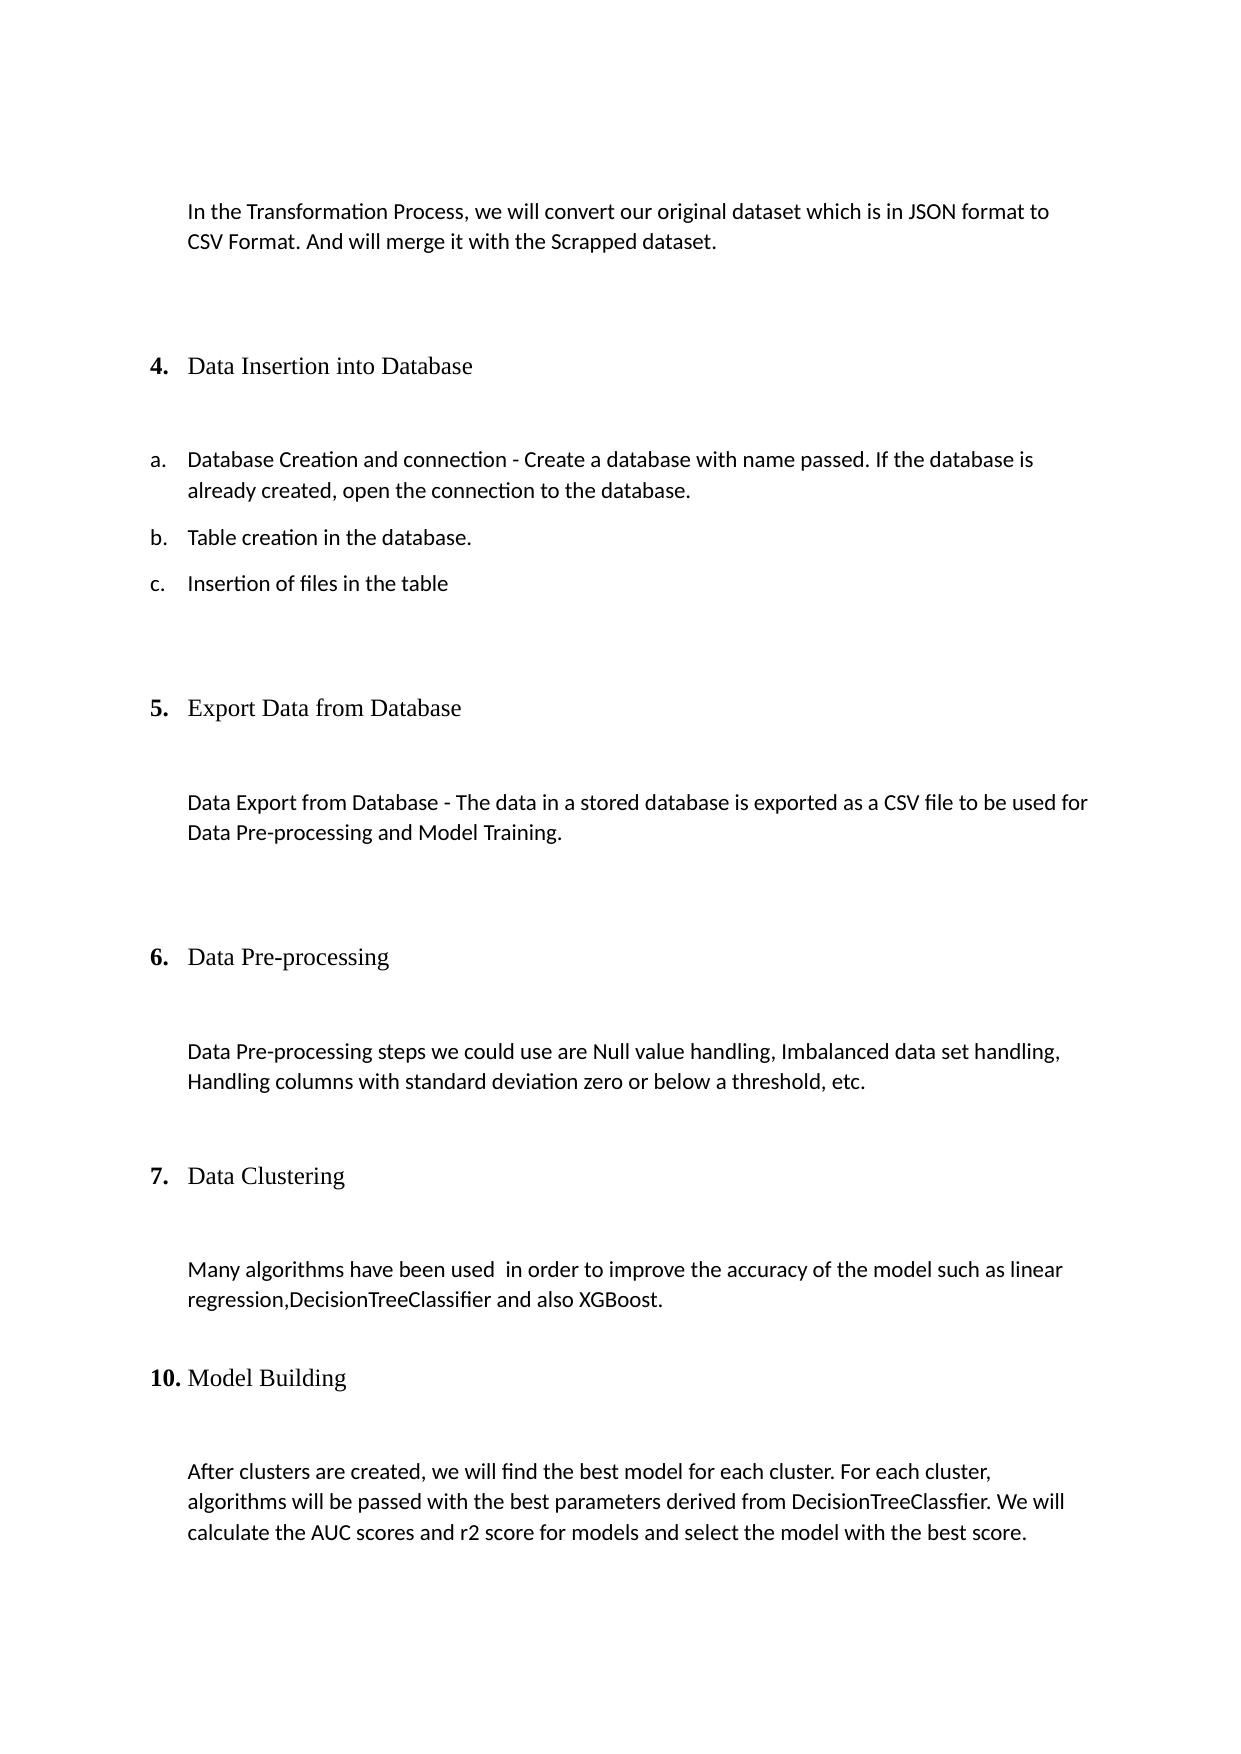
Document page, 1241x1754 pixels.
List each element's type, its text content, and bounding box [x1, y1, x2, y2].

list Data Pre-processing [150, 942, 1090, 971]
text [187, 1457, 1090, 1546]
list Data Clustering [150, 1161, 1090, 1189]
text Many algorithms have been used in order to improve the accuracy of the model such as linear regression,DecisionTreeClassifier and also XGBoost. [187, 1255, 1090, 1344]
text Data Export from Database - The data in a stored database is exported as a CSV file to be used for Data Pre-processing and Model Training. [187, 788, 1090, 846]
list Insertion of files in the table [150, 569, 1090, 598]
list Table creation in the database. [150, 523, 1090, 551]
list Model Building [150, 1363, 1090, 1391]
list Database Creation and connection - Create a database with name passed. If the database is already created, open the connection to the database. [150, 446, 1090, 504]
list Export Data from Database [150, 693, 1090, 722]
text Data Pre-processing steps we could use are Null value handling, Imbalanced data set handling, Handling columns with standard deviation zero or below a threshold, etc. [187, 1037, 1090, 1095]
list Data Insertion into Database [150, 351, 1090, 380]
text In the Transformation Process, we will convert our original dataset which is in JSON format to CSV Format. And will merge it with the Scrapped dataset. [187, 197, 1090, 255]
